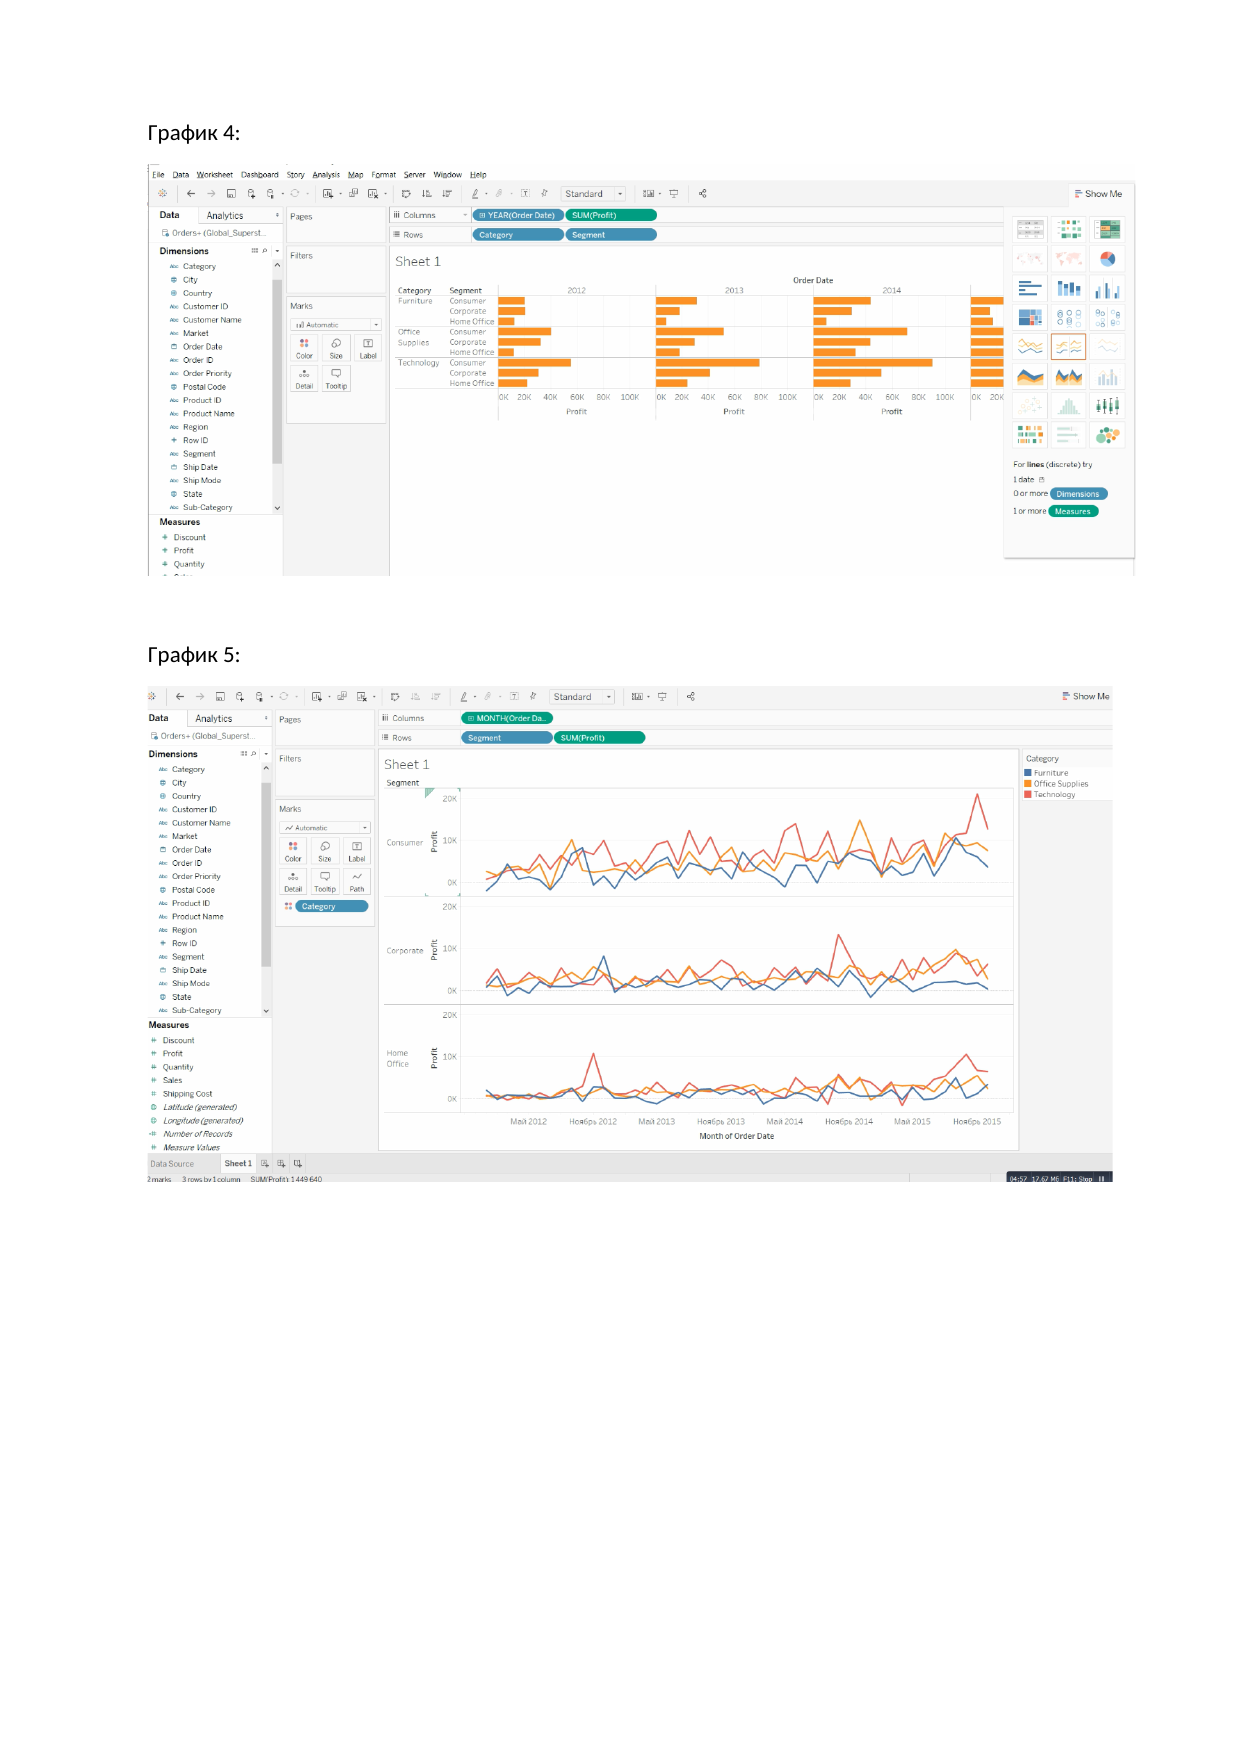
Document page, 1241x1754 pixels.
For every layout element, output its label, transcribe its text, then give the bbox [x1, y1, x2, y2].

picture [147, 164, 1136, 576]
text График 5: [118, 640, 1152, 668]
text График 4: [118, 118, 1152, 146]
picture [147, 686, 1113, 1182]
